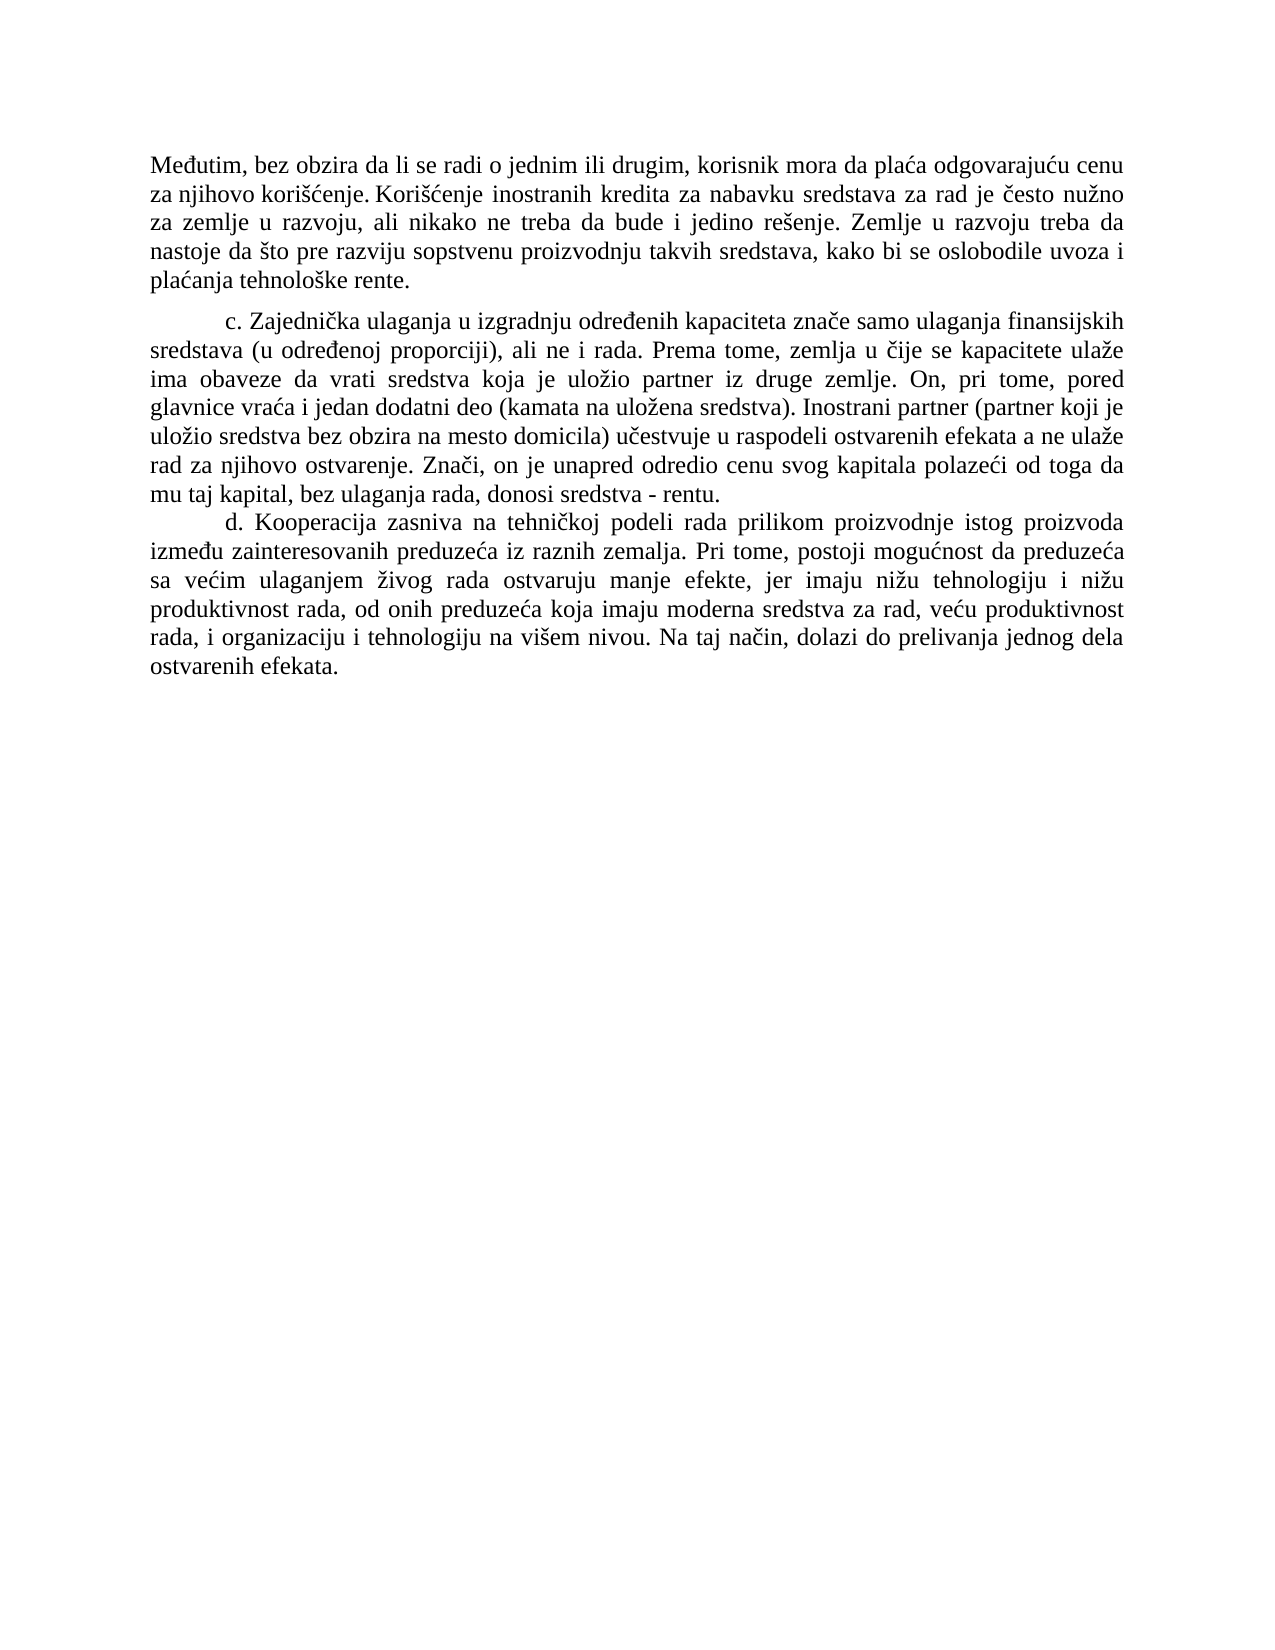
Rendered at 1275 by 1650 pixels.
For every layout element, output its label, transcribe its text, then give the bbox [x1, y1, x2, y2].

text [150, 150, 1125, 294]
text d. Kooperacija zasniva na tehničkoj podeli rada prilikom proizvodnje istog proizvoda između zainteresovanih preduzeća iz raznih zemalja. Pri tome, postoji mogućnost da preduzeća sa većim ulaganjem živog rada ostvaruju manje efekte, jer imaju nižu tehnologiju i nižu produktivnost rada, od onih preduzeća koja imaju moderna sredstva za rad, veću produktivnost rada, i organizaciju i tehnologiju na višem nivou. Na taj način, dolazi do prelivanja jednog dela ostvarenih efekata. [150, 507, 1125, 680]
text c. Zajednička ulaganja u izgradnju određenih kapaciteta znače samo ulaganja finansijskih sredstava (u određenoj proporciji), ali ne i rada. Prema tome, zemlja u čije se kapacitete ulaže ima obaveze da vrati sredstva koja je uložio partner iz druge zemlje. On, pri tome, pored glavnice vraća i jedan dodatni deo (kamata na uložena sredstva). Inostrani partner (partner koji je uložio sredstva bez obzira na mesto domicila) učestvuje u raspodeli ostvarenih efekata a ne ulaže rad za njihovo ostvarenje. Znači, on je unapred odredio cenu svog kapitala polazeći od toga da mu taj kapital, bez ulaganja rada, donosi sredstva - rentu. [150, 306, 1125, 507]
